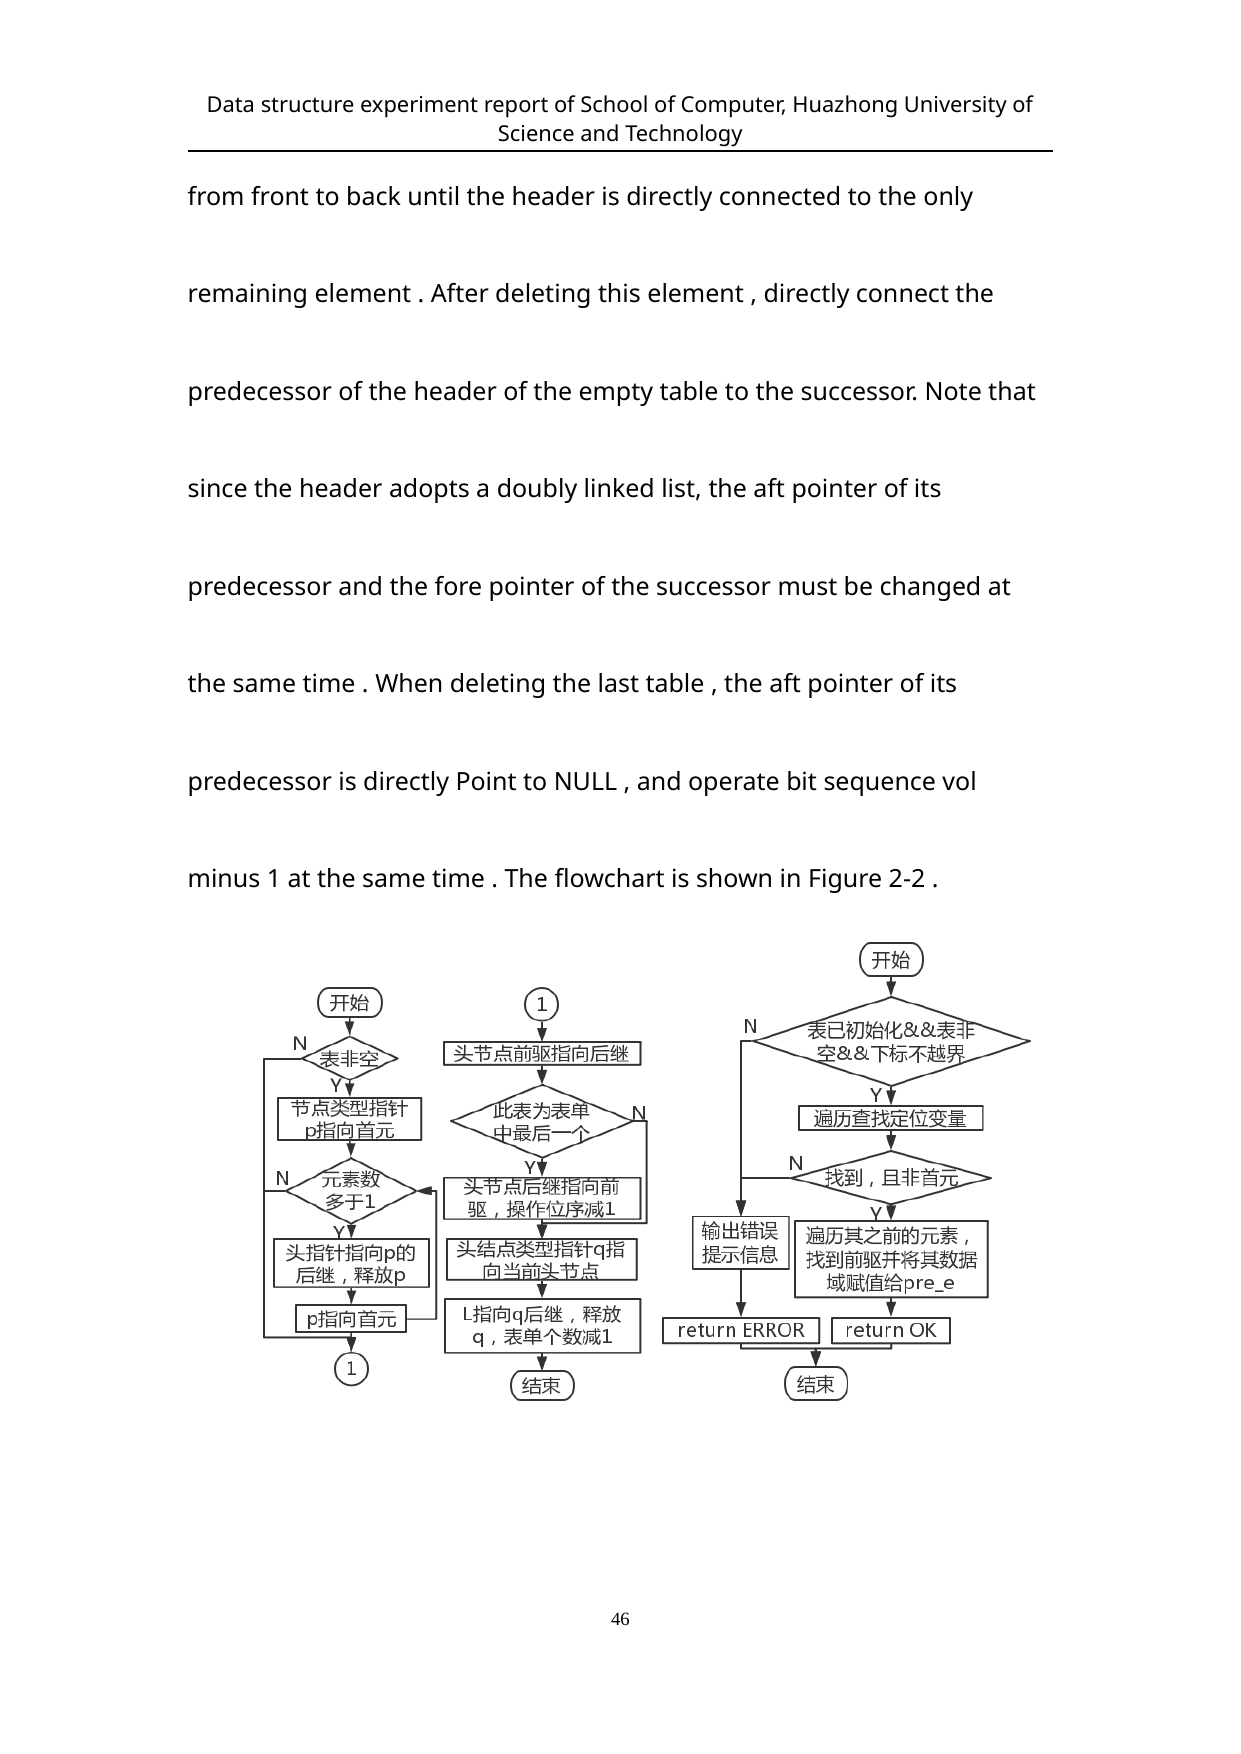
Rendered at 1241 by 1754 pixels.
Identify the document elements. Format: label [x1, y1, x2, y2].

picture [657, 941, 1032, 1401]
text [187, 163, 1053, 910]
picture [258, 985, 652, 1401]
